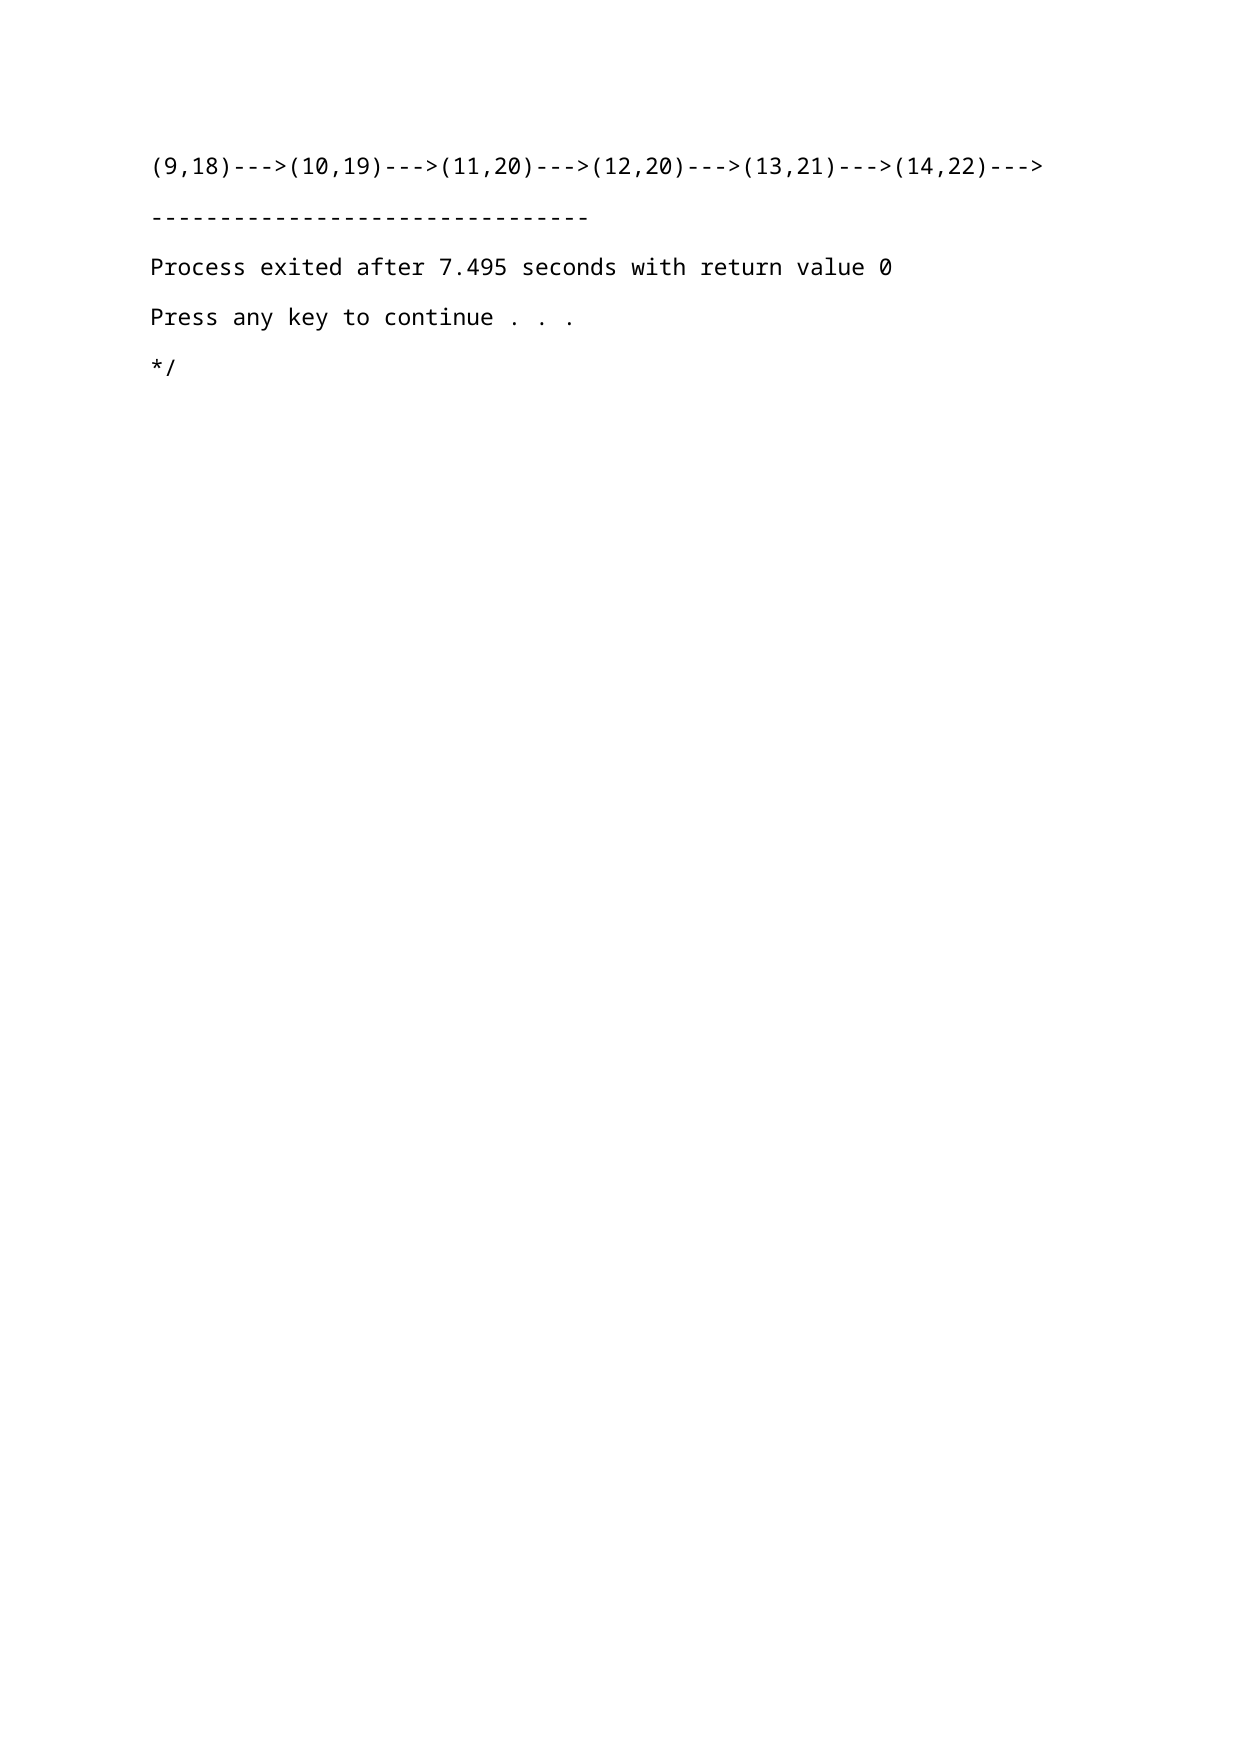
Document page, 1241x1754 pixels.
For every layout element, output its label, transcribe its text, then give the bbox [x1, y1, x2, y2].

text -------------------------------- [150, 200, 1090, 232]
text Process exited after 7.495 seconds with return value 0 [150, 251, 1090, 282]
text Press any key to continue . . . [150, 301, 1090, 332]
text */ [150, 352, 1090, 383]
text (9,18)--->(10,19)--->(11,20)--->(12,20)--->(13,21)--->(14,22)---> [150, 150, 1090, 181]
